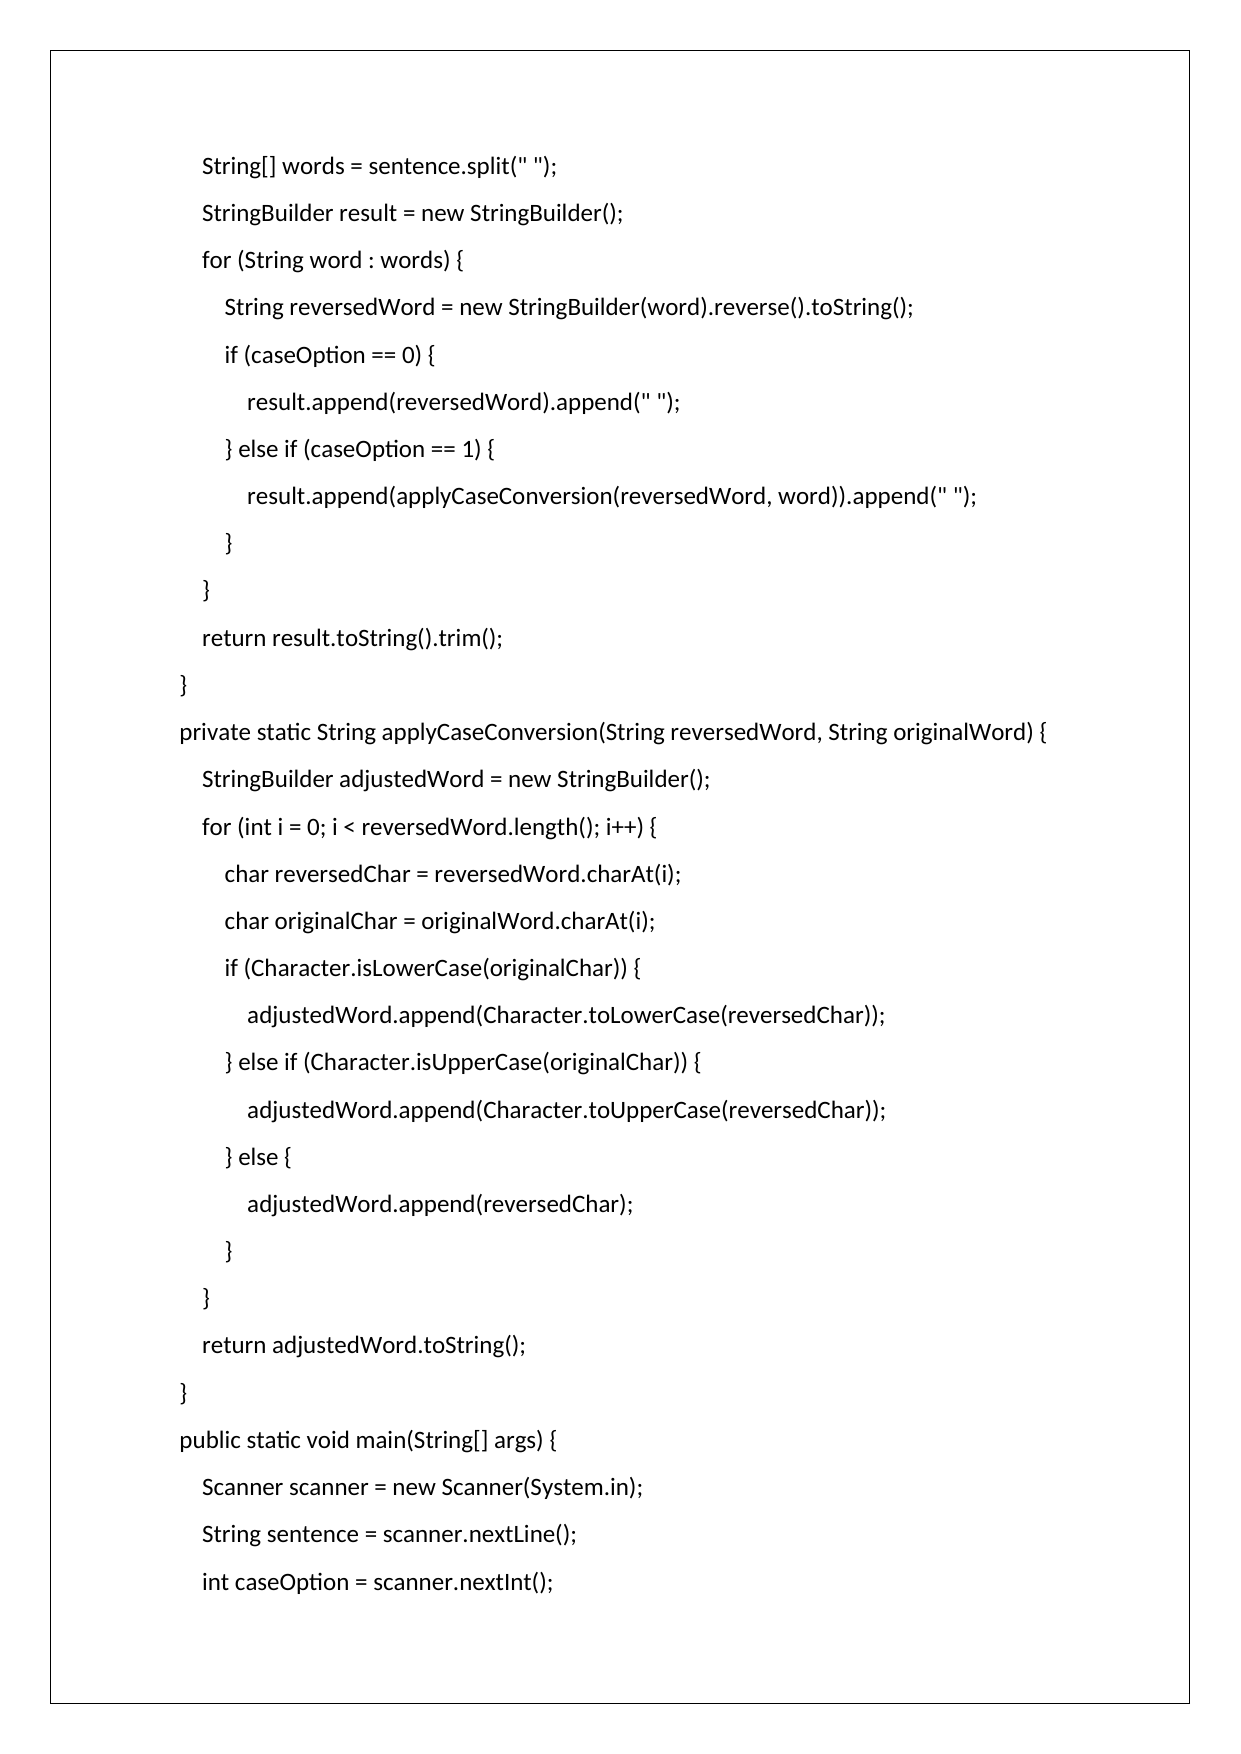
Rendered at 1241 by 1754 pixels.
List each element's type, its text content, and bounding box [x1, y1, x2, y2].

text result.append(reversedWord).append(" "); [157, 386, 1090, 416]
text if (caseOption == 0) { [157, 339, 1090, 369]
text StringBuilder result = new StringBuilder(); [157, 197, 1090, 228]
text } [157, 1235, 1090, 1266]
text private static String applyCaseConversion(String reversedWord, String originalWord) { [157, 716, 1090, 747]
text int caseOption = scanner.nextInt(); [157, 1566, 1090, 1596]
text public static void main(String[] args) { [157, 1424, 1090, 1454]
text String[] words = sentence.split(" "); [157, 150, 1090, 181]
text adjustedWord.append(reversedChar); [157, 1188, 1090, 1219]
text return result.toString().trim(); [157, 622, 1090, 652]
text char originalChar = originalWord.charAt(i); [157, 905, 1090, 936]
text Scanner scanner = new Scanner(System.in); [157, 1471, 1090, 1502]
text } else if (caseOption == 1) { [157, 433, 1090, 464]
text adjustedWord.append(Character.toLowerCase(reversedChar)); [157, 999, 1090, 1030]
text char reversedChar = reversedWord.charAt(i); [157, 858, 1090, 888]
text return adjustedWord.toString(); [157, 1330, 1090, 1360]
text String sentence = scanner.nextLine(); [157, 1518, 1090, 1549]
text } [157, 1377, 1090, 1407]
text for (String word : words) { [157, 244, 1090, 275]
text } [157, 669, 1090, 699]
text } else if (Character.isUpperCase(originalChar)) { [157, 1047, 1090, 1077]
text StringBuilder adjustedWord = new StringBuilder(); [157, 763, 1090, 794]
text result.append(applyCaseConversion(reversedWord, word)).append(" "); [157, 480, 1090, 511]
text } [157, 575, 1090, 605]
text String reversedWord = new StringBuilder(word).reverse().toString(); [157, 292, 1090, 322]
text } [157, 1282, 1090, 1313]
text } else { [157, 1141, 1090, 1171]
text for (int i = 0; i < reversedWord.length(); i++) { [157, 811, 1090, 841]
text if (Character.isLowerCase(originalChar)) { [157, 952, 1090, 983]
text } [157, 527, 1090, 558]
text adjustedWord.append(Character.toUpperCase(reversedChar)); [157, 1094, 1090, 1124]
